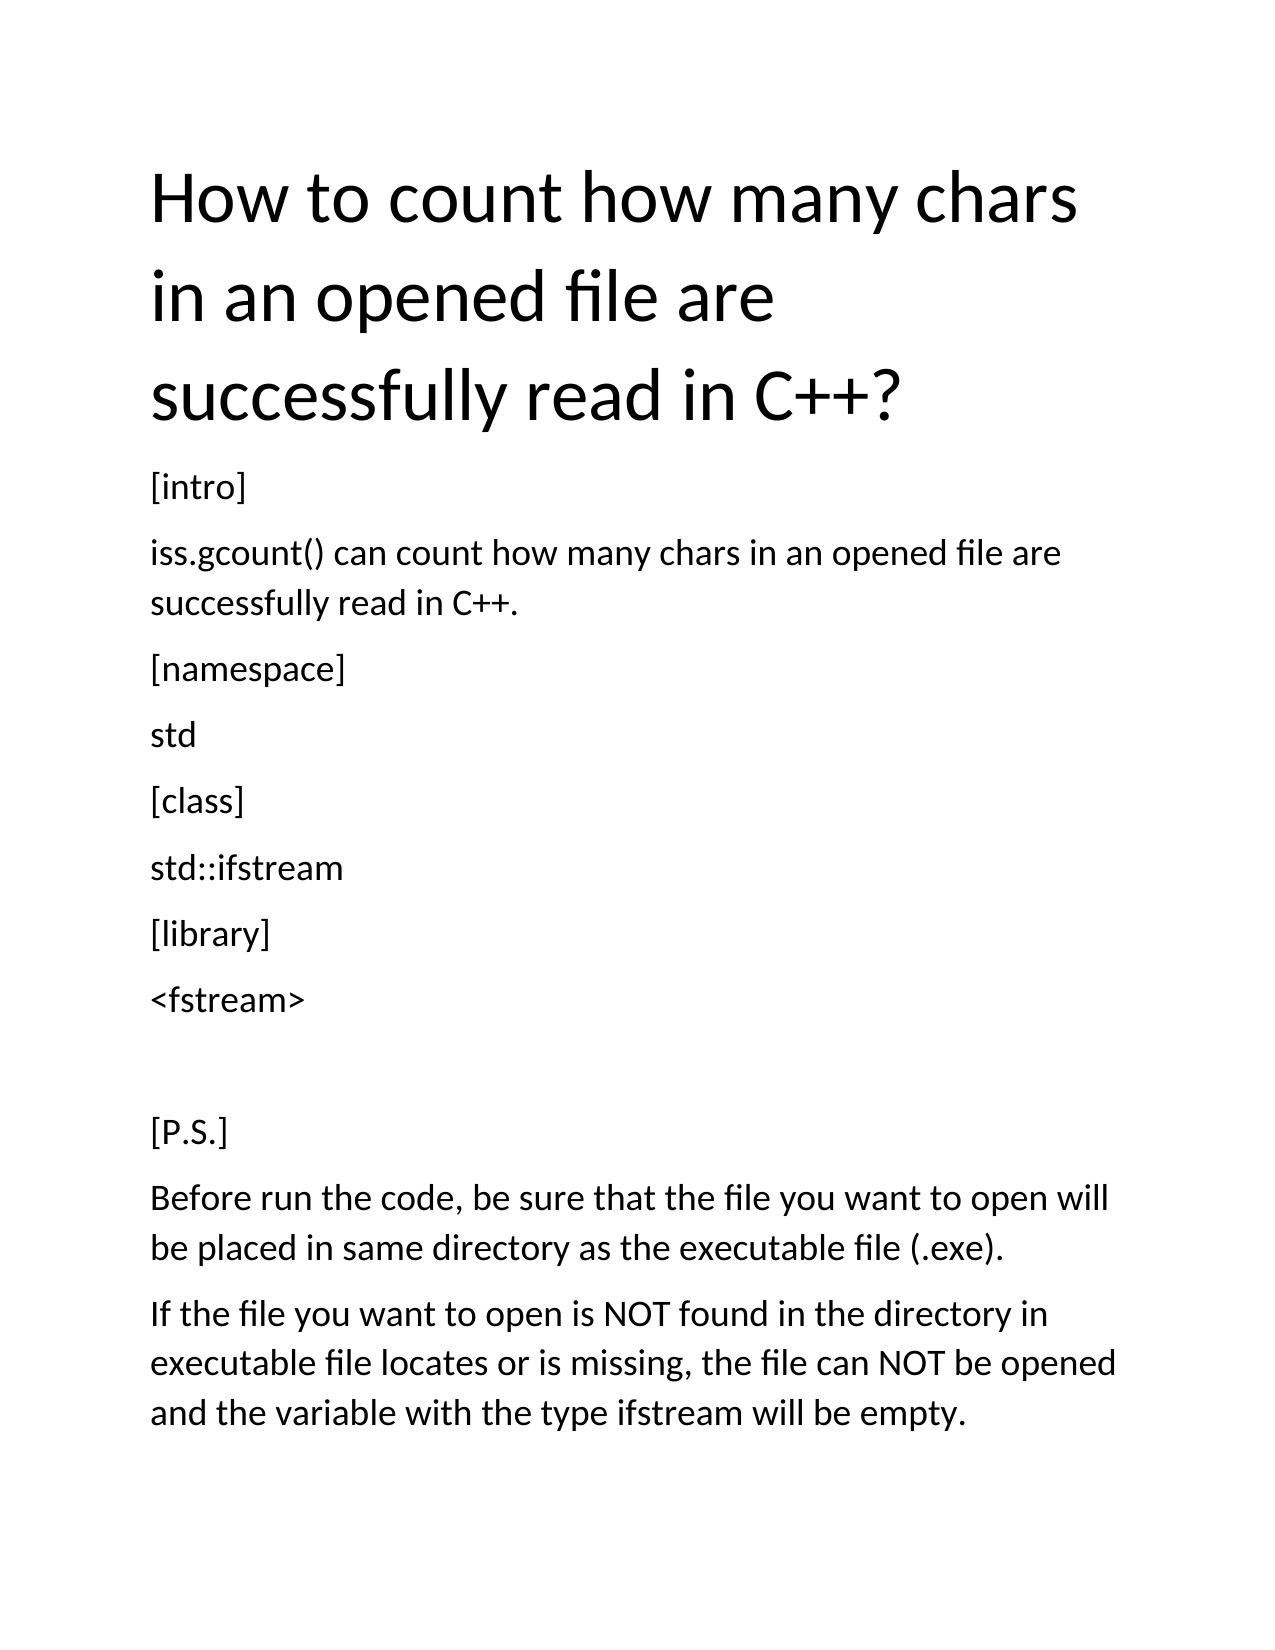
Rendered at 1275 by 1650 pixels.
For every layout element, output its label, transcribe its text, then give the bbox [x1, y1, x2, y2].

text [class] [150, 777, 1125, 823]
text [P.S.] [150, 1108, 1125, 1154]
text If the file you want to open is NOT found in the directory in executable file locates or is missing, the file can NOT be opened and the variable with the type ifstream will be empty. [150, 1290, 1125, 1434]
text std::ifstream [150, 843, 1125, 889]
text iss.gcount() can count how many chars in an opened file are successfully read in C++. [150, 529, 1125, 625]
text <fstream> [150, 976, 1125, 1022]
text [library] [150, 909, 1125, 955]
text Before run the code, be sure that the file you want to open will be placed in same directory as the executable file (.exe). [150, 1174, 1125, 1269]
text [intro] [150, 463, 1125, 509]
text How to count how many chars in an opened file are successfully read in C++? [150, 150, 1125, 439]
text std [150, 711, 1125, 757]
text [namespace] [150, 645, 1125, 691]
